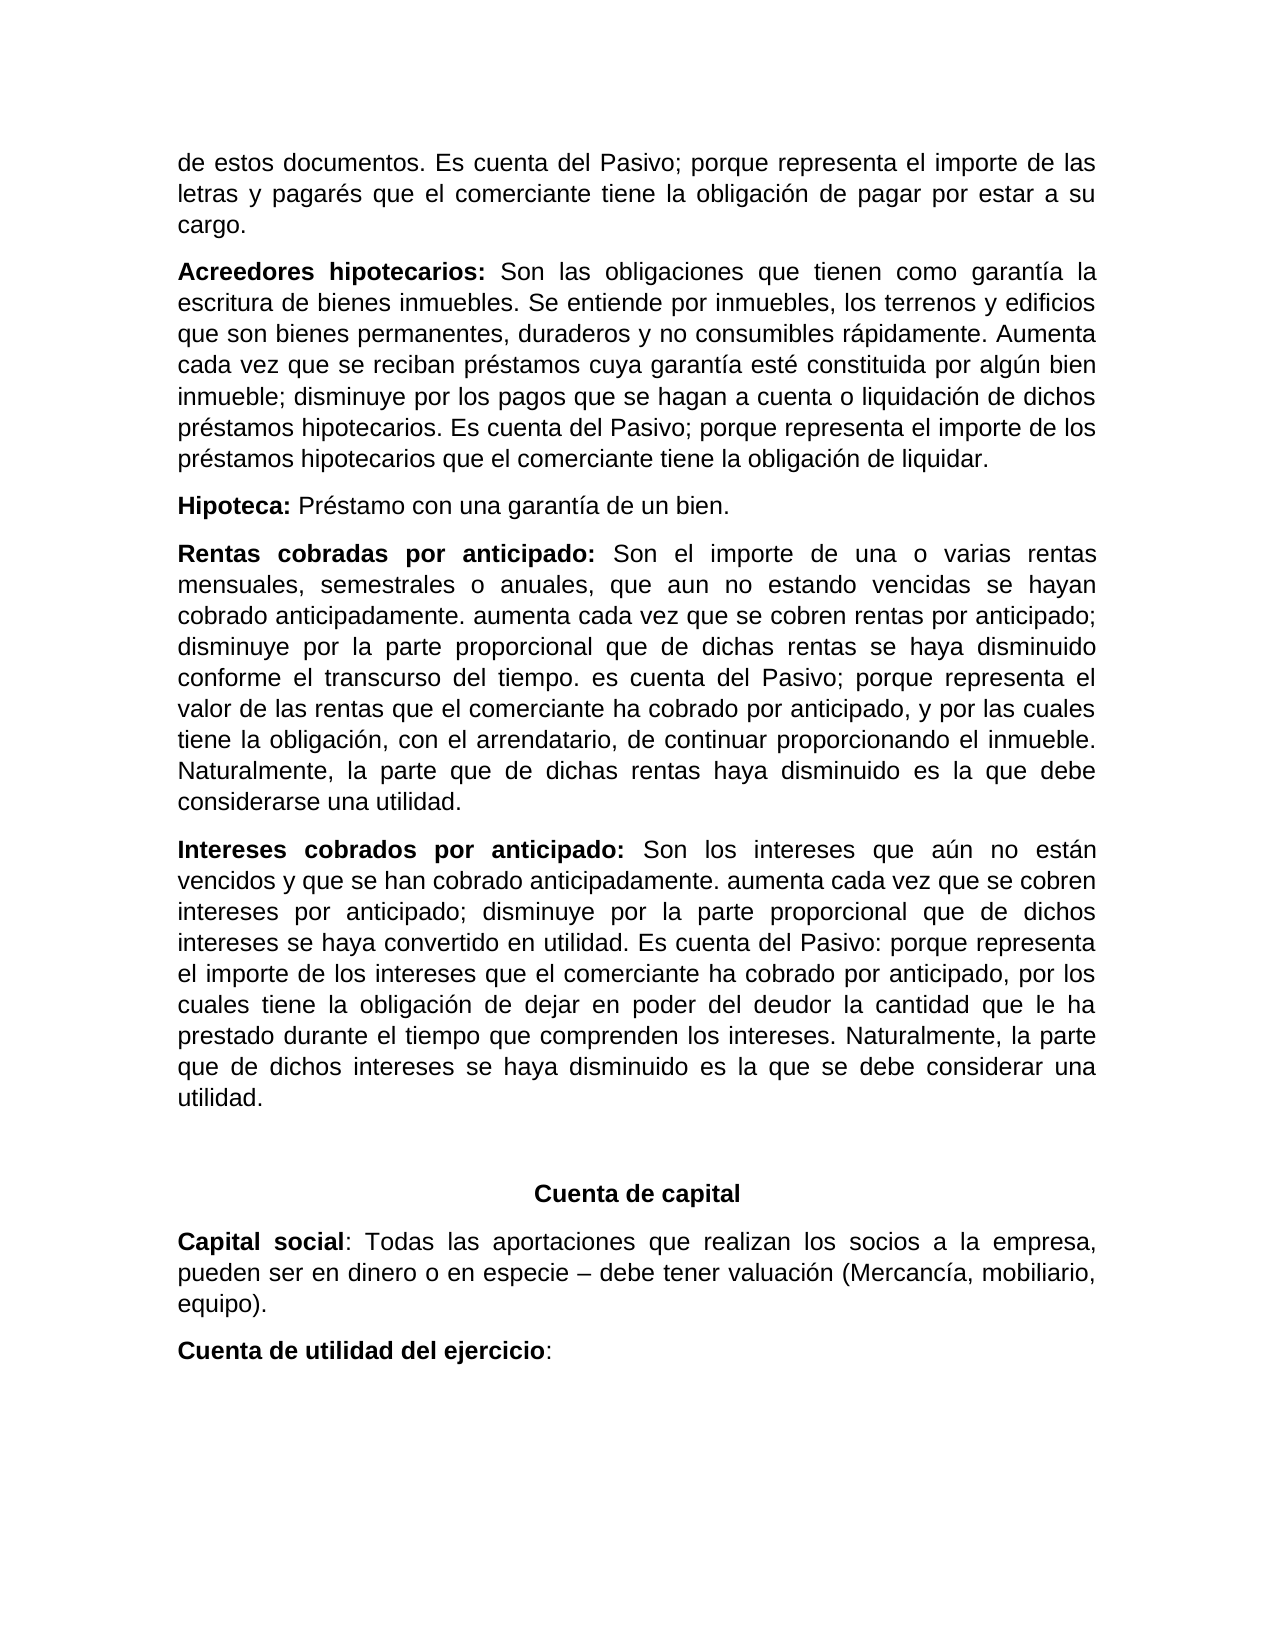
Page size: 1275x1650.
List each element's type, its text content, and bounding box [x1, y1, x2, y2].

text Rentas cobradas por anticipado: Son el importe de una o varias rentas mensuales, semestrales o anuales, que aun no estando vencidas se hayan cobrado anticipadamente. aumenta cada vez que se cobren rentas por anticipado; disminuye por la parte proporcional que de dichas rentas se haya disminuido conforme el transcurso del tiempo. es cuenta del Pasivo; porque representa el valor de las rentas que el comerciante ha cobrado por anticipado, y por las cuales tiene la obligación, con el arrendatario, de continuar proporcionando el inmueble. Naturalmente, la parte que de dichas rentas haya disminuido es la que debe considerarse una utilidad. [177, 539, 1098, 816]
text Intereses cobrados por anticipado: Son los intereses que aún no están vencidos y que se han cobrado anticipadamente. aumenta cada vez que se cobren intereses por anticipado; disminuye por la parte proporcional que de dichos intereses se haya convertido en utilidad. Es cuenta del Pasivo: porque representa el importe de los intereses que el comerciante ha cobrado por anticipado, por los cuales tiene la obligación de dejar en poder del deudor la cantidad que le ha prestado durante el tiempo que comprenden los intereses. Naturalmente, la parte que de dichos intereses se haya disminuido es la que se debe considerar una utilidad. [177, 835, 1098, 1112]
text Acreedores hipotecarios: Son las obligaciones que tienen como garantía la escritura de bienes inmuebles. Se entiende por inmuebles, los terrenos y edificios que son bienes permanentes, duraderos y no consumibles rápidamente. Aumenta cada vez que se reciban préstamos cuya garantía esté constituida por algún bien inmueble; disminuye por los pagos que se hagan a cuenta o liquidación de dichos préstamos hipotecarios. Es cuenta del Pasivo; porque representa el importe de los préstamos hipotecarios que el comerciante tiene la obligación de liquidar. [177, 257, 1098, 472]
text Capital social: Todas las aportaciones que realizan los socios a la empresa, pueden ser en dinero o en especie – debe tener valuación (Mercancía, mobiliario, equipo). [177, 1227, 1098, 1317]
text Cuenta de utilidad del ejercicio: [177, 1336, 1098, 1365]
text Cuenta de capital [177, 1179, 1098, 1208]
text Hipoteca: Préstamo con una garantía de un bien. [177, 491, 1098, 520]
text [177, 148, 1098, 238]
